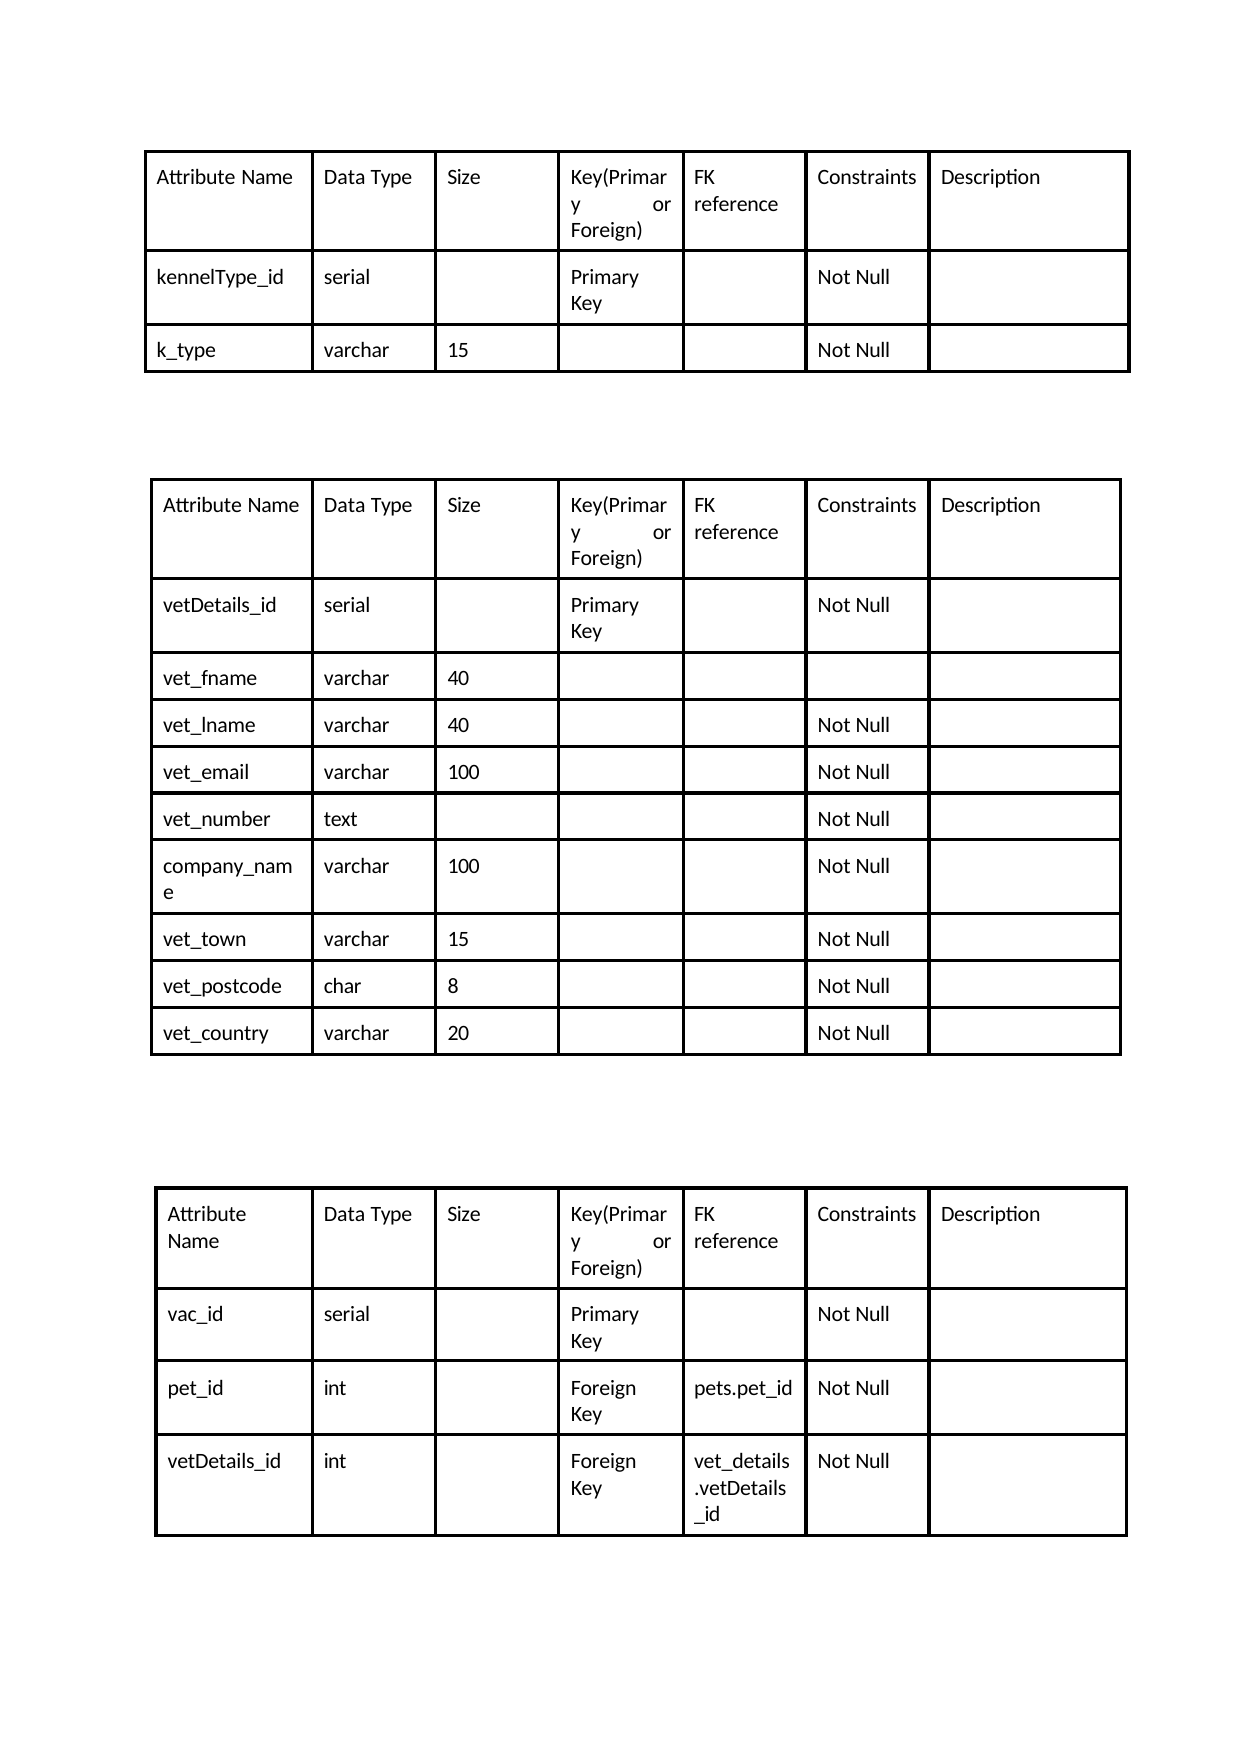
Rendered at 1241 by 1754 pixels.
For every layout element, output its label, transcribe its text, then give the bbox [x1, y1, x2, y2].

table_header Attribute Name [153, 481, 311, 577]
table_cell [560, 962, 682, 1006]
table_cell pets.pet_id [685, 1362, 804, 1433]
table_cell [931, 795, 1119, 838]
table_cell vac_id [158, 1290, 311, 1359]
table_cell [931, 654, 1119, 698]
table_header Size [437, 153, 557, 249]
table_header Data Type [314, 481, 434, 577]
table_cell [560, 326, 682, 369]
table_cell [685, 841, 804, 912]
table_cell [437, 252, 557, 323]
table_cell vet_country [153, 1009, 311, 1053]
table_cell [931, 1362, 1125, 1433]
table_cell vet_details .vetDetails _id [685, 1436, 804, 1534]
table_cell 8 [437, 962, 557, 1006]
table_cell [685, 654, 804, 698]
table_cell Not Null [808, 1290, 927, 1359]
table_cell vet_email [153, 748, 311, 791]
table_cell vetDetails_id [153, 580, 311, 651]
table_header FK reference [685, 1190, 804, 1287]
table_cell char [314, 962, 434, 1006]
table_cell varchar [314, 841, 434, 912]
table_cell 100 [437, 841, 557, 912]
table_cell Not Null [808, 748, 927, 791]
table_cell [931, 580, 1119, 651]
table_cell 20 [437, 1009, 557, 1053]
table_cell Primary Key [560, 1290, 682, 1359]
table_cell text [314, 795, 434, 838]
table_cell [931, 1436, 1125, 1534]
table_cell int [314, 1362, 434, 1433]
table_cell [931, 841, 1119, 912]
table_cell vet_fname [153, 654, 311, 698]
table_header Data Type [314, 1190, 434, 1287]
table_cell Not Null [808, 701, 927, 744]
table_cell vet_number [153, 795, 311, 838]
table_cell Not Null [808, 795, 927, 838]
table_cell [685, 326, 804, 369]
table_cell [685, 962, 804, 1006]
table_header Description [931, 481, 1119, 577]
table_cell varchar [314, 915, 434, 959]
table_header Constraints [808, 481, 927, 577]
table_cell [685, 1009, 804, 1053]
table_cell [685, 915, 804, 959]
table_header Size [437, 1190, 557, 1287]
table_cell serial [314, 1290, 434, 1359]
table_cell Not Null [808, 1362, 927, 1433]
table_cell pet_id [158, 1362, 311, 1433]
table_cell serial [314, 580, 434, 651]
table_cell vet_lname [153, 701, 311, 744]
table_cell 15 [437, 326, 557, 369]
table_cell vetDetails_id [158, 1436, 311, 1534]
table_cell Not Null [808, 841, 927, 912]
table_cell [560, 795, 682, 838]
table_cell [931, 701, 1119, 744]
table_cell varchar [314, 1009, 434, 1053]
table_cell vet_postcode [153, 962, 311, 1006]
table_cell varchar [314, 748, 434, 791]
table_header FK reference [685, 481, 804, 577]
table_cell [560, 748, 682, 791]
table_cell int [314, 1436, 434, 1534]
table_cell 100 [437, 748, 557, 791]
table_header Key(Primar y or Foreign) [560, 1190, 682, 1287]
table_cell Primary Key [560, 252, 682, 323]
table_cell [931, 915, 1119, 959]
table_cell [685, 701, 804, 744]
table_header Constraints [808, 1190, 927, 1287]
table_header Size [437, 481, 557, 577]
table_header Key(Primar y or Foreign) [560, 153, 682, 249]
table_cell Not Null [808, 915, 927, 959]
table_cell k_type [147, 326, 311, 369]
table_cell vet_town [153, 915, 311, 959]
table_cell [931, 252, 1127, 323]
table_cell [437, 1290, 557, 1359]
table_cell [685, 1290, 804, 1359]
table_cell Not Null [808, 1009, 927, 1053]
table_cell [437, 795, 557, 838]
table_header Attribute Name [158, 1190, 311, 1287]
table_cell Not Null [808, 326, 927, 369]
table_cell [560, 654, 682, 698]
table_cell company_nam e [153, 841, 311, 912]
table_cell varchar [314, 654, 434, 698]
table_cell [685, 580, 804, 651]
table_cell [931, 1290, 1125, 1359]
table_cell [437, 580, 557, 651]
table_cell [560, 701, 682, 744]
table_cell [685, 252, 804, 323]
table_cell 15 [437, 915, 557, 959]
table_header FK reference [685, 153, 804, 249]
table_cell Primary Key [560, 580, 682, 651]
table_cell kennelType_id [147, 252, 311, 323]
table_cell [560, 841, 682, 912]
table_cell [437, 1436, 557, 1534]
table_cell [437, 1362, 557, 1433]
table_cell Not Null [808, 580, 927, 651]
table_cell Foreign Key [560, 1362, 682, 1433]
table_cell Not Null [808, 252, 927, 323]
table_cell Not Null [808, 1436, 927, 1534]
table_header Constraints [808, 153, 927, 249]
table_cell 40 [437, 654, 557, 698]
table_cell varchar [314, 701, 434, 744]
table_header Data Type [314, 153, 434, 249]
table_cell [931, 748, 1119, 791]
table_cell Not Null [808, 962, 927, 1006]
table_cell [808, 654, 927, 698]
table_header Attribute Name [147, 153, 311, 249]
table_cell [685, 795, 804, 838]
table_cell [560, 1009, 682, 1053]
table_cell [560, 915, 682, 959]
table_header Description [931, 1190, 1125, 1287]
table_cell [931, 962, 1119, 1006]
table_cell 40 [437, 701, 557, 744]
table_cell [685, 748, 804, 791]
table_header Description [931, 153, 1127, 249]
table_header Key(Primar y or Foreign) [560, 481, 682, 577]
table_cell Foreign Key [560, 1436, 682, 1534]
table_cell [931, 326, 1127, 369]
table_cell serial [314, 252, 434, 323]
table_cell varchar [314, 326, 434, 369]
table_cell [931, 1009, 1119, 1053]
